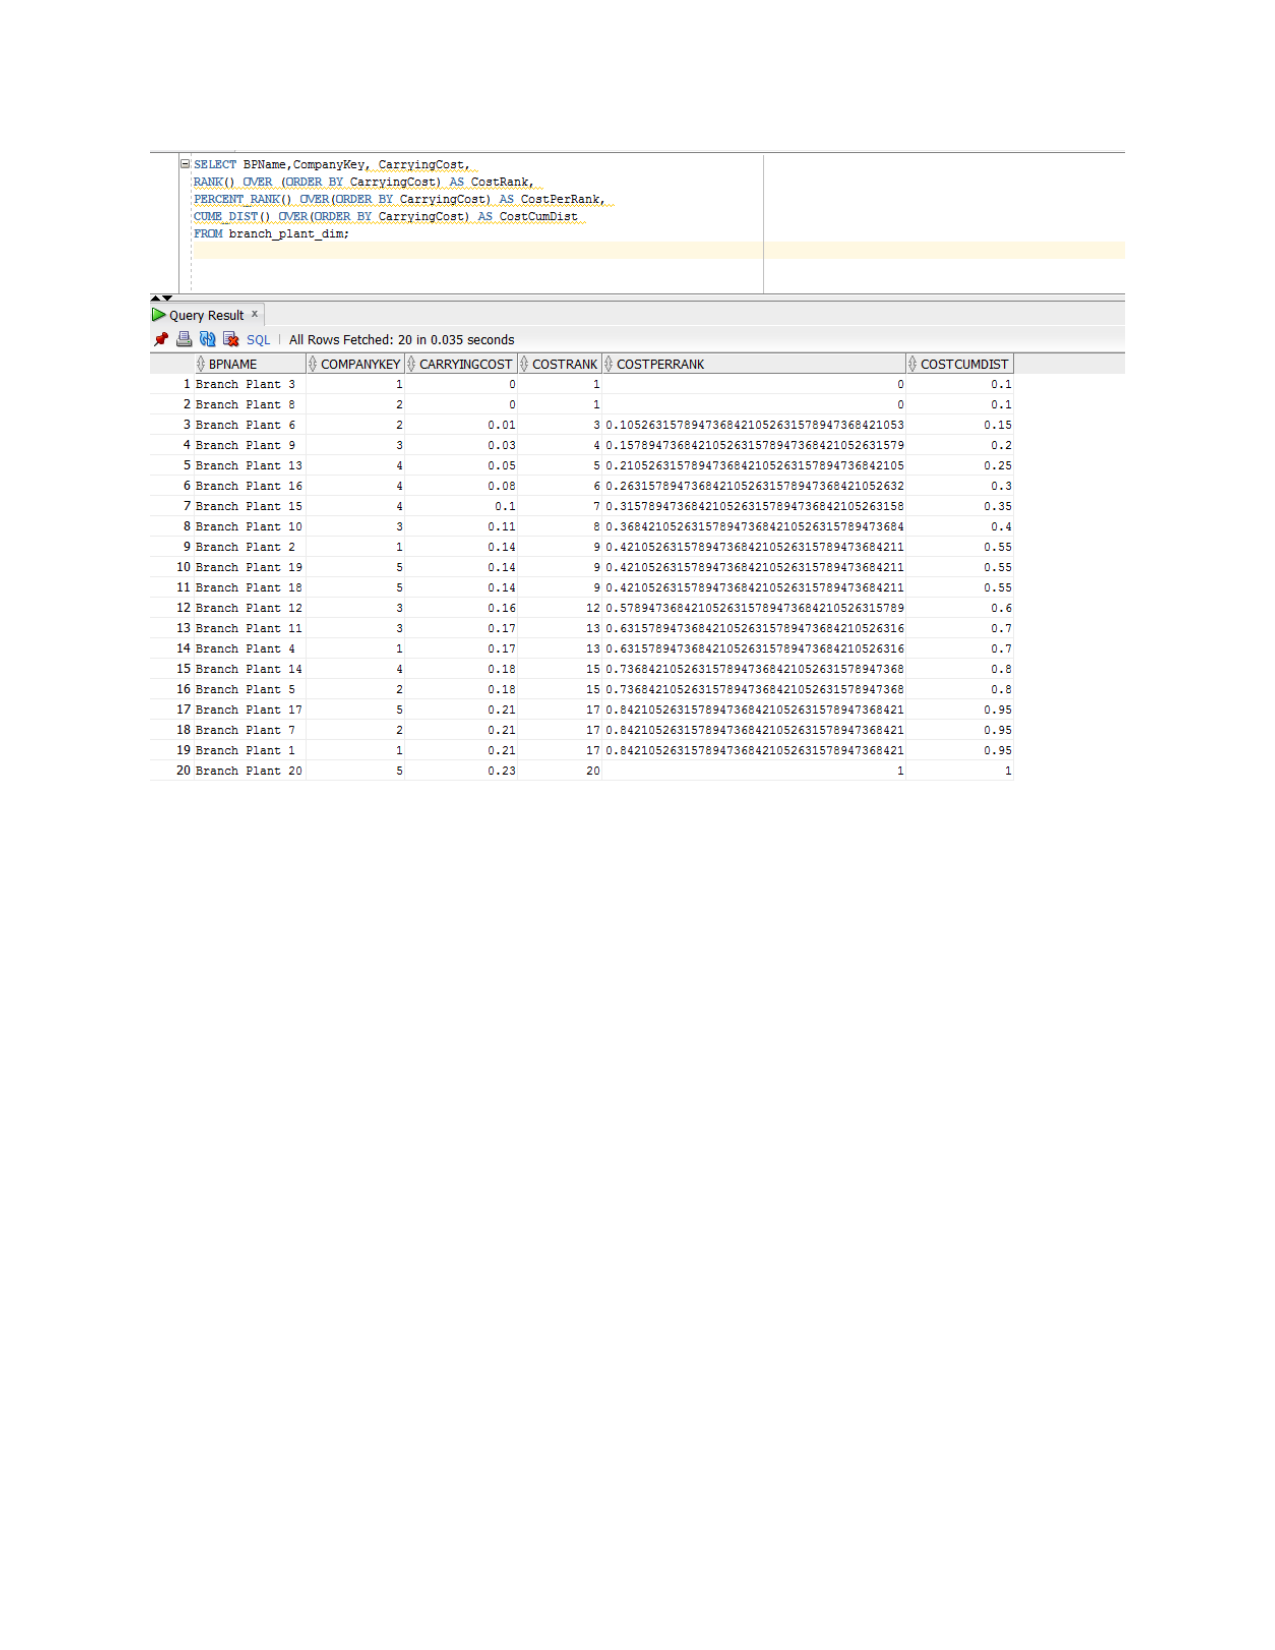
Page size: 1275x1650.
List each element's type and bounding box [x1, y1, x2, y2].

picture [150, 150, 1125, 797]
